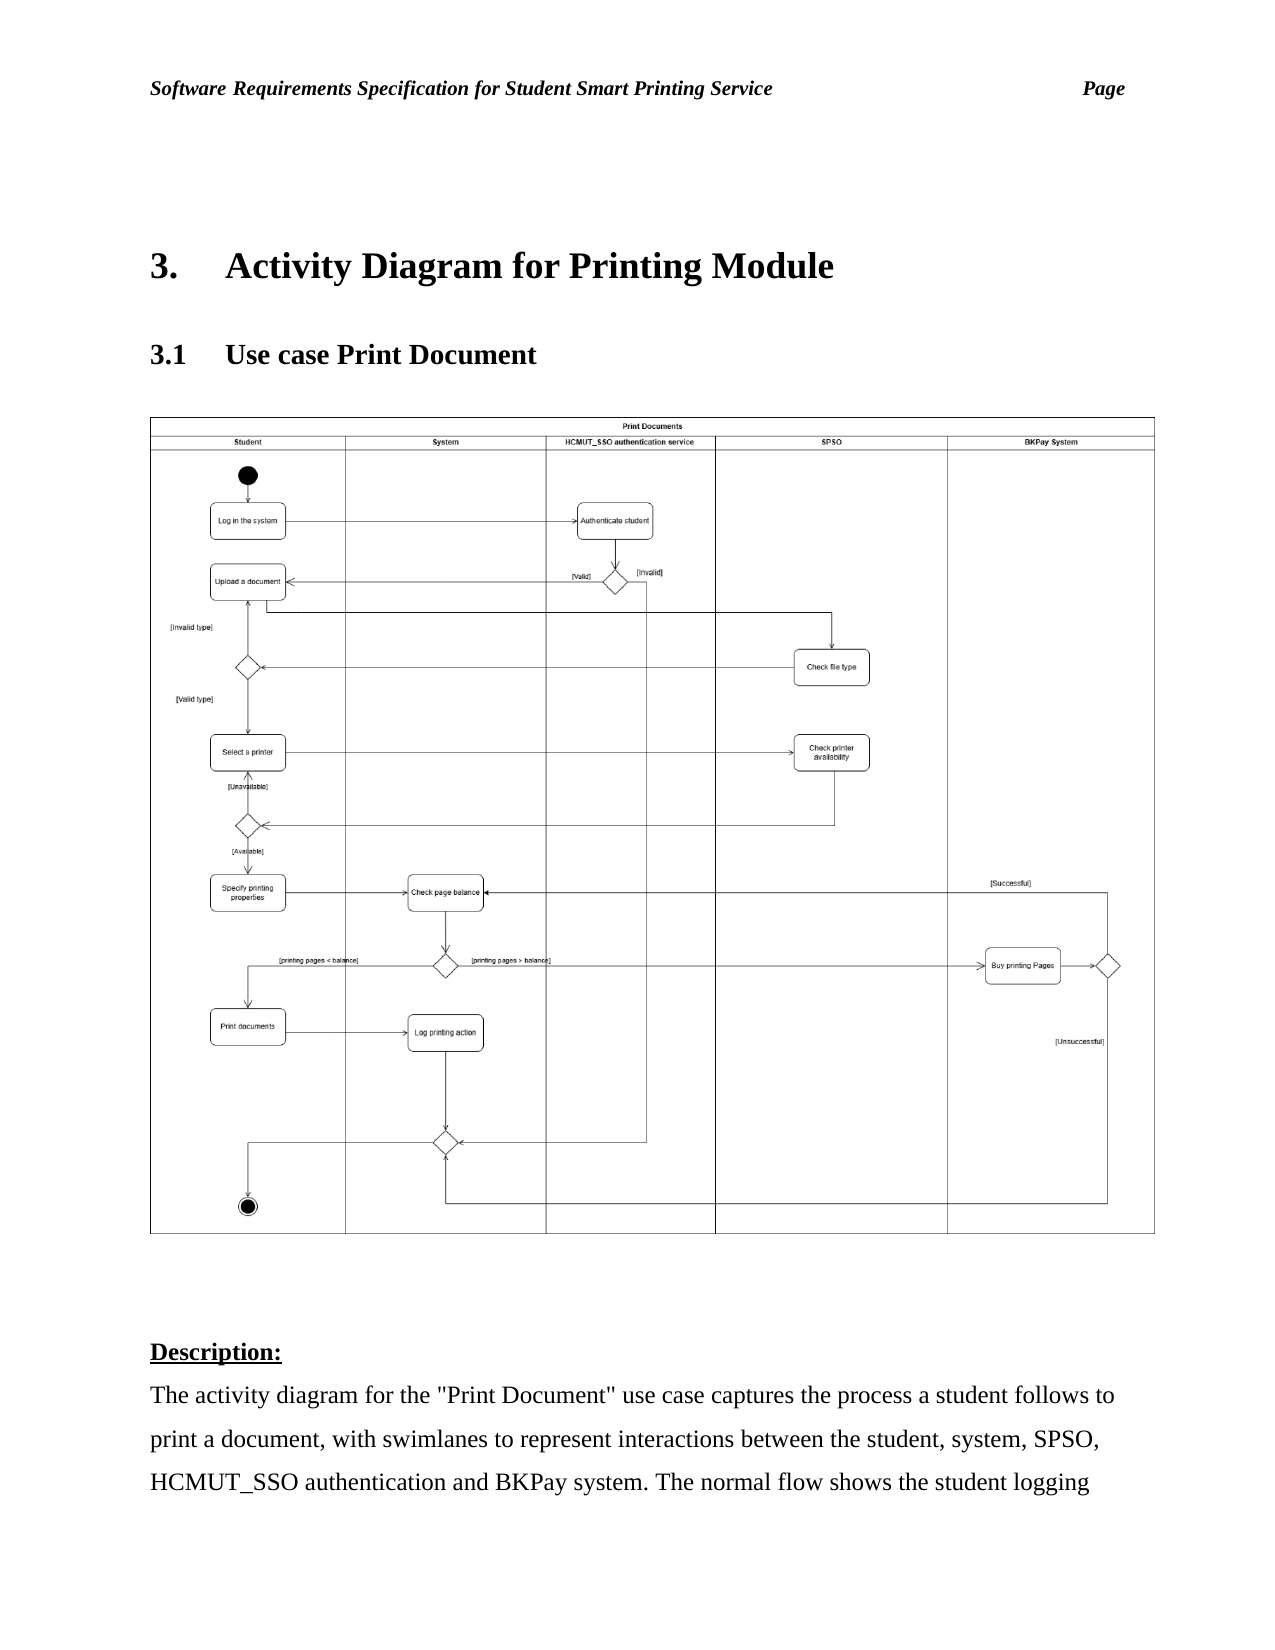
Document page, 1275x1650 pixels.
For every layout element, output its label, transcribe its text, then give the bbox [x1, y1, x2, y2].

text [150, 1337, 1125, 1496]
picture [150, 417, 1155, 1234]
subtitle Use case Print Document [150, 337, 1125, 371]
subtitle Activity Diagram for Printing Module [150, 243, 1125, 286]
